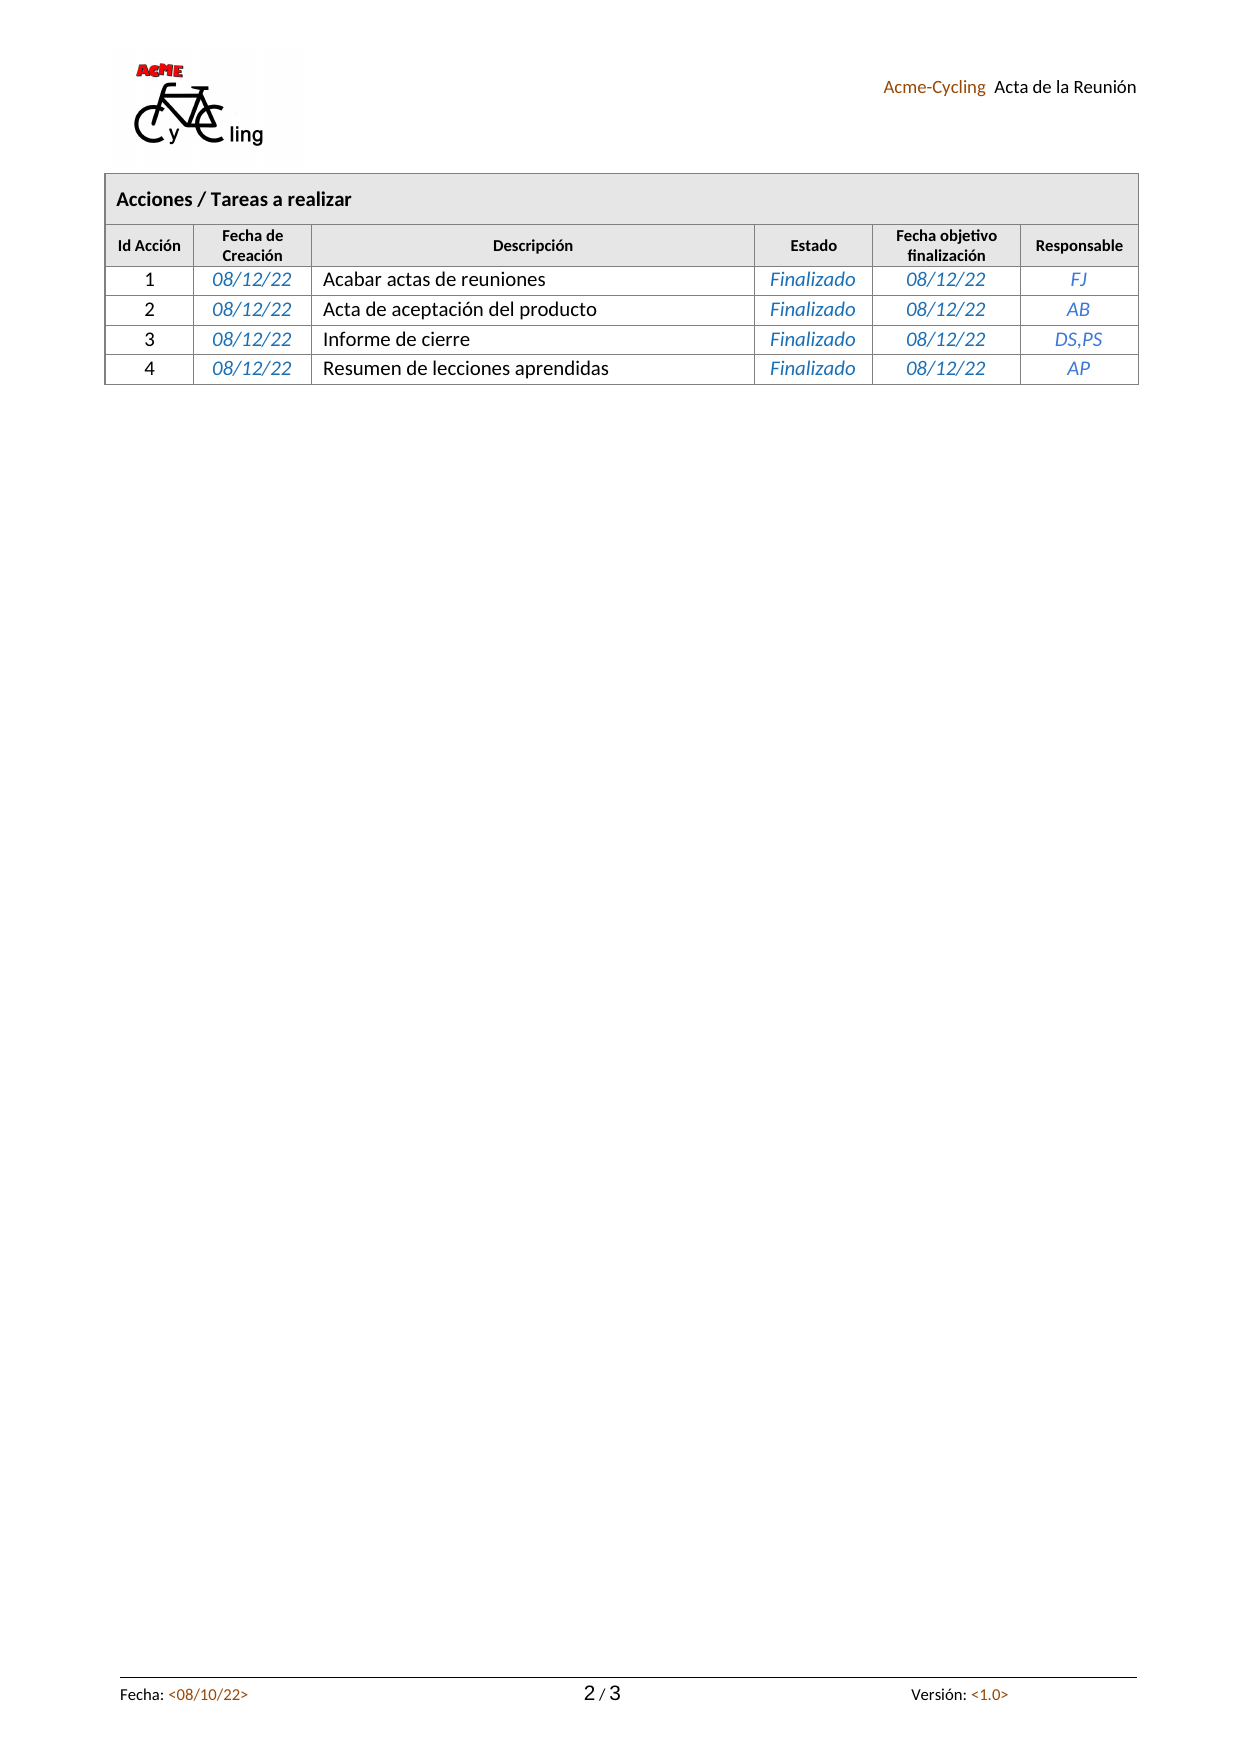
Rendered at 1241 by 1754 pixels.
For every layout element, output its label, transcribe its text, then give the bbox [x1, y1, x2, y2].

table_cell Fecha objetivo finalización [873, 225, 1020, 266]
table_cell 3 [106, 326, 193, 354]
table_cell AP [1021, 355, 1138, 384]
table_cell 08/12/22 [194, 355, 311, 384]
table_cell Informe de cierre [312, 326, 754, 354]
table_cell Resumen de lecciones aprendidas [312, 355, 754, 384]
table_cell 08/12/22 [873, 326, 1020, 354]
table_cell Estado [755, 225, 872, 266]
table_cell DS,PS [1021, 326, 1138, 354]
table_cell Responsable [1021, 225, 1138, 266]
table_cell 08/12/22 [194, 296, 311, 325]
table_cell 08/12/22 [873, 267, 1020, 295]
picture [106, 45, 309, 171]
table_cell Id Acción [106, 225, 193, 266]
table_cell Fecha de Creación [194, 225, 311, 266]
table_cell Finalizado [755, 355, 872, 384]
table_cell Finalizado [755, 326, 872, 354]
table_cell Acta de aceptación del producto [312, 296, 754, 325]
table_cell 08/12/22 [873, 355, 1020, 384]
table_cell 4 [106, 355, 193, 384]
table_cell Finalizado [755, 267, 872, 295]
table_cell 08/12/22 [194, 267, 311, 295]
table_cell 1 [106, 267, 193, 295]
table_cell Finalizado [755, 296, 872, 325]
table_header Acciones / Tareas a realizar [106, 174, 1138, 224]
table_cell 2 [106, 296, 193, 325]
table_cell FJ [1021, 267, 1138, 295]
table_cell AB [1021, 296, 1138, 325]
table_cell 08/12/22 [194, 326, 311, 354]
table_cell Acabar actas de reuniones [312, 267, 754, 295]
table_cell Descripción [312, 225, 754, 266]
table_cell 08/12/22 [873, 296, 1020, 325]
